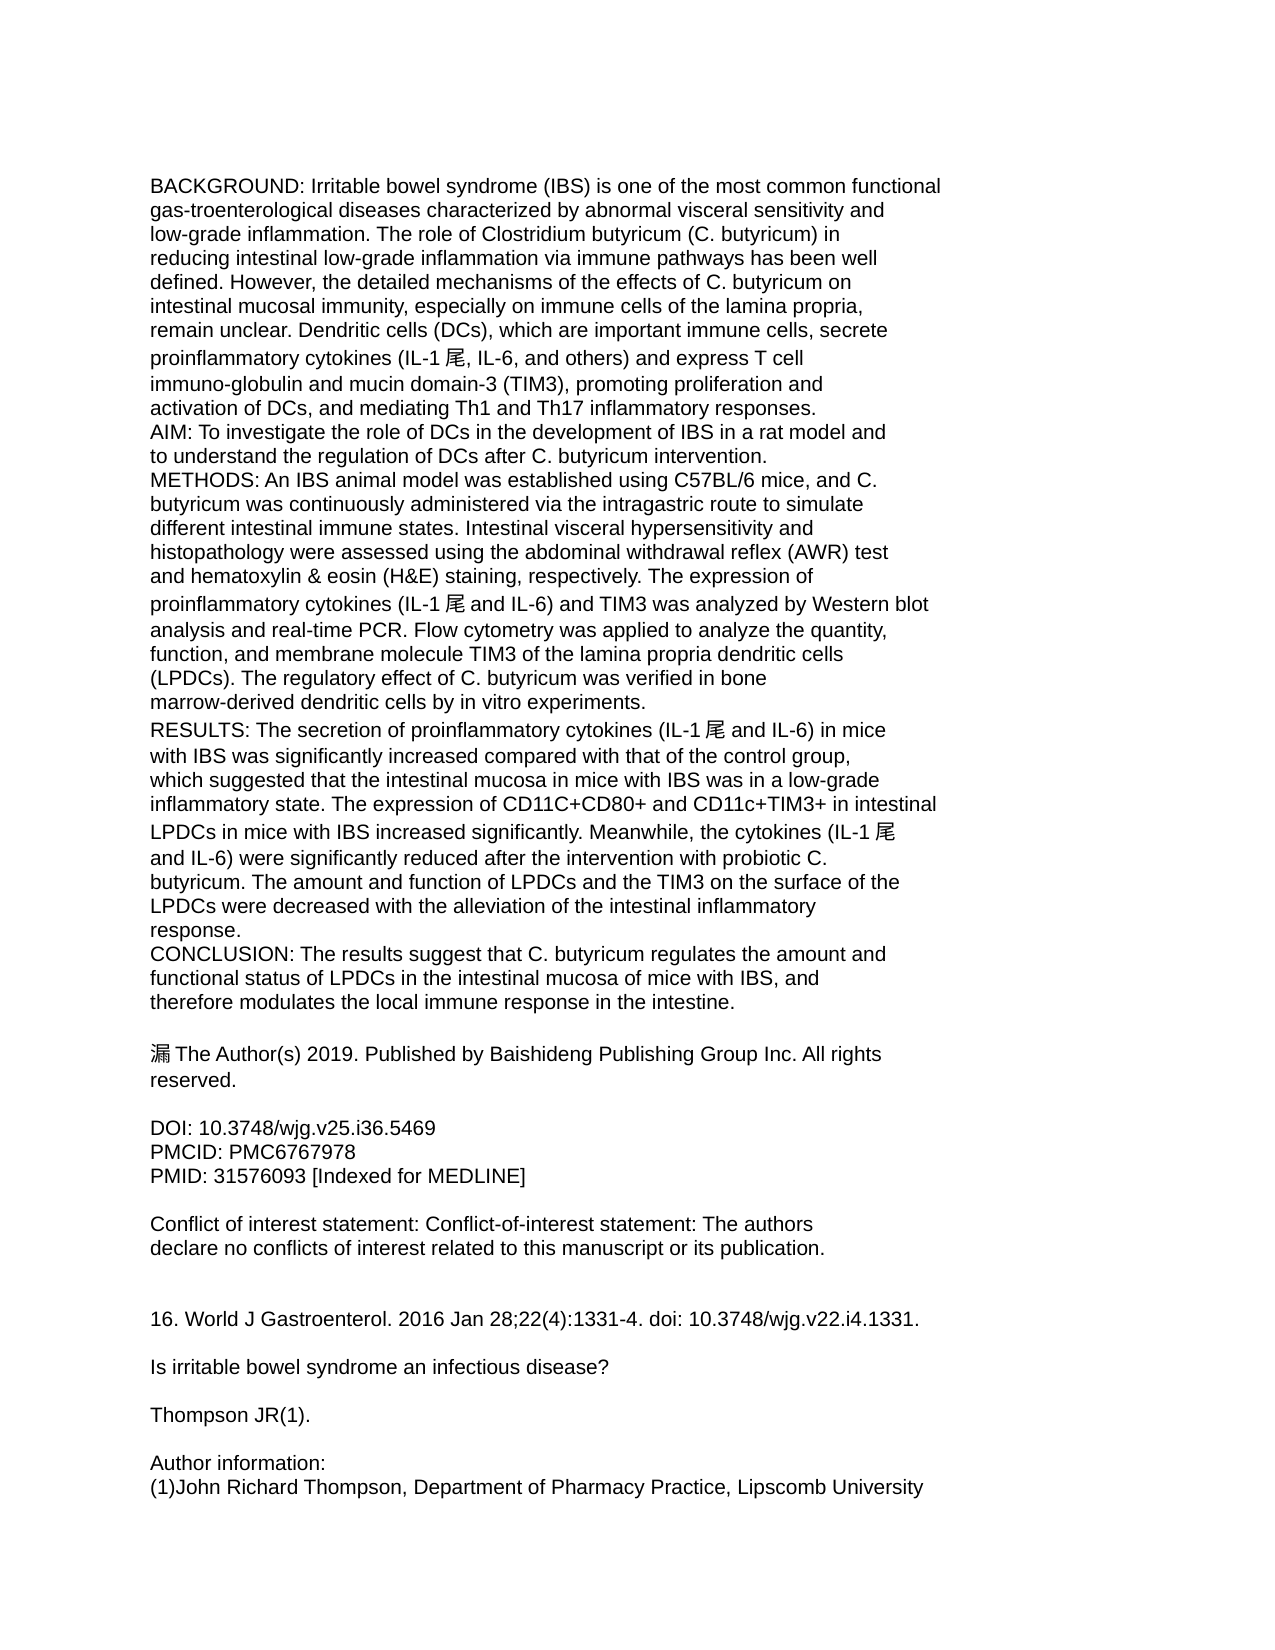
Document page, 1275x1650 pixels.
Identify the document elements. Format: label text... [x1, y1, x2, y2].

text gas-troenterological diseases characterized by abnormal visceral sensitivity and [150, 198, 1125, 222]
text Conflict of interest statement: Conflict-of-interest statement: The authors [150, 1211, 1125, 1235]
text LPDCs were decreased with the alleviation of the intestinal inflammatory [150, 894, 1125, 918]
text proinflammatory cytokines (IL-1尾 and IL-6) and TIM3 was analyzed by Western blot [150, 587, 1125, 618]
text inflammatory state. The expression of CD11C+CD80+ and CD11c+TIM3+ in intestinal [150, 792, 1125, 816]
text immuno-globulin and mucin domain-3 (TIM3), promoting proliferation and [150, 372, 1125, 396]
text Author information: [150, 1451, 1125, 1475]
text (LPDCs). The regulatory effect of C. butyricum was verified in bone [150, 666, 1125, 689]
text butyricum. The amount and function of LPDCs and the TIM3 on the surface of the [150, 870, 1125, 894]
text and hematoxylin & eosin (H&E) staining, respectively. The expression of [150, 563, 1125, 587]
text to understand the regulation of DCs after C. butyricum intervention. [150, 444, 1125, 468]
text functional status of LPDCs in the intestinal mucosa of mice with IBS, and [150, 966, 1125, 989]
text defined. However, the detailed mechanisms of the effects of C. butyricum on [150, 270, 1125, 294]
text Is irritable bowel syndrome an infectious disease? [150, 1355, 1125, 1379]
text 16. World J Gastroenterol. 2016 Jan 28;22(4):1331-4. doi: 10.3748/wjg.v22.i4.1331. [150, 1307, 1125, 1331]
text LPDCs in mice with IBS increased significantly. Meanwhile, the cytokines (IL-1尾 [150, 816, 1125, 846]
text Thompson JR(1). [150, 1403, 1125, 1427]
text which suggested that the intestinal mucosa in mice with IBS was in a low-grade [150, 768, 1125, 792]
text low-grade inflammation. The role of Clostridium butyricum (C. butyricum) in [150, 222, 1125, 246]
text reserved. [150, 1068, 1125, 1092]
text AIM: To investigate the role of DCs in the development of IBS in a rat model and [150, 420, 1125, 444]
text with IBS was significantly increased compared with that of the control group, [150, 744, 1125, 768]
text PMCID: PMC6767978 [150, 1139, 1125, 1163]
text PMID: 31576093 [Indexed for MEDLINE] [150, 1163, 1125, 1187]
text (1)John Richard Thompson, Department of Pharmacy Practice, Lipscomb University [150, 1475, 1125, 1499]
text DOI: 10.3748/wjg.v25.i36.5469 [150, 1116, 1125, 1139]
text reducing intestinal low-grade inflammation via immune pathways has been well [150, 246, 1125, 270]
text BACKGROUND: Irritable bowel syndrome (IBS) is one of the most common functional [150, 174, 1125, 198]
text remain unclear. Dendritic cells (DCs), which are important immune cells, secrete [150, 318, 1125, 342]
text declare no conflicts of interest related to this manuscript or its publication. [150, 1235, 1125, 1259]
text therefore modulates the local immune response in the intestine. [150, 989, 1125, 1013]
text proinflammatory cytokines (IL-1尾, IL-6, and others) and express T cell [150, 342, 1125, 372]
text function, and membrane molecule TIM3 of the lamina propria dendritic cells [150, 642, 1125, 666]
text CONCLUSION: The results suggest that C. butyricum regulates the amount and [150, 942, 1125, 966]
text histopathology were assessed using the abdominal withdrawal reflex (AWR) test [150, 539, 1125, 563]
text intestinal mucosal immunity, especially on immune cells of the lamina propria, [150, 294, 1125, 318]
text 漏The Author(s) 2019. Published by Baishideng Publishing Group Inc. All rights [150, 1037, 1125, 1068]
text different intestinal immune states. Intestinal visceral hypersensitivity and [150, 516, 1125, 539]
text response. [150, 918, 1125, 942]
text activation of DCs, and mediating Th1 and Th17 inflammatory responses. [150, 396, 1125, 420]
text marrow-derived dendritic cells by in vitro experiments. [150, 689, 1125, 713]
text RESULTS: The secretion of proinflammatory cytokines (IL-1尾 and IL-6) in mice [150, 713, 1125, 744]
text analysis and real-time PCR. Flow cytometry was applied to analyze the quantity, [150, 618, 1125, 642]
text and IL-6) were significantly reduced after the intervention with probiotic C. [150, 846, 1125, 870]
text METHODS: An IBS animal model was established using C57BL/6 mice, and C. [150, 468, 1125, 492]
text butyricum was continuously administered via the intragastric route to simulate [150, 492, 1125, 516]
